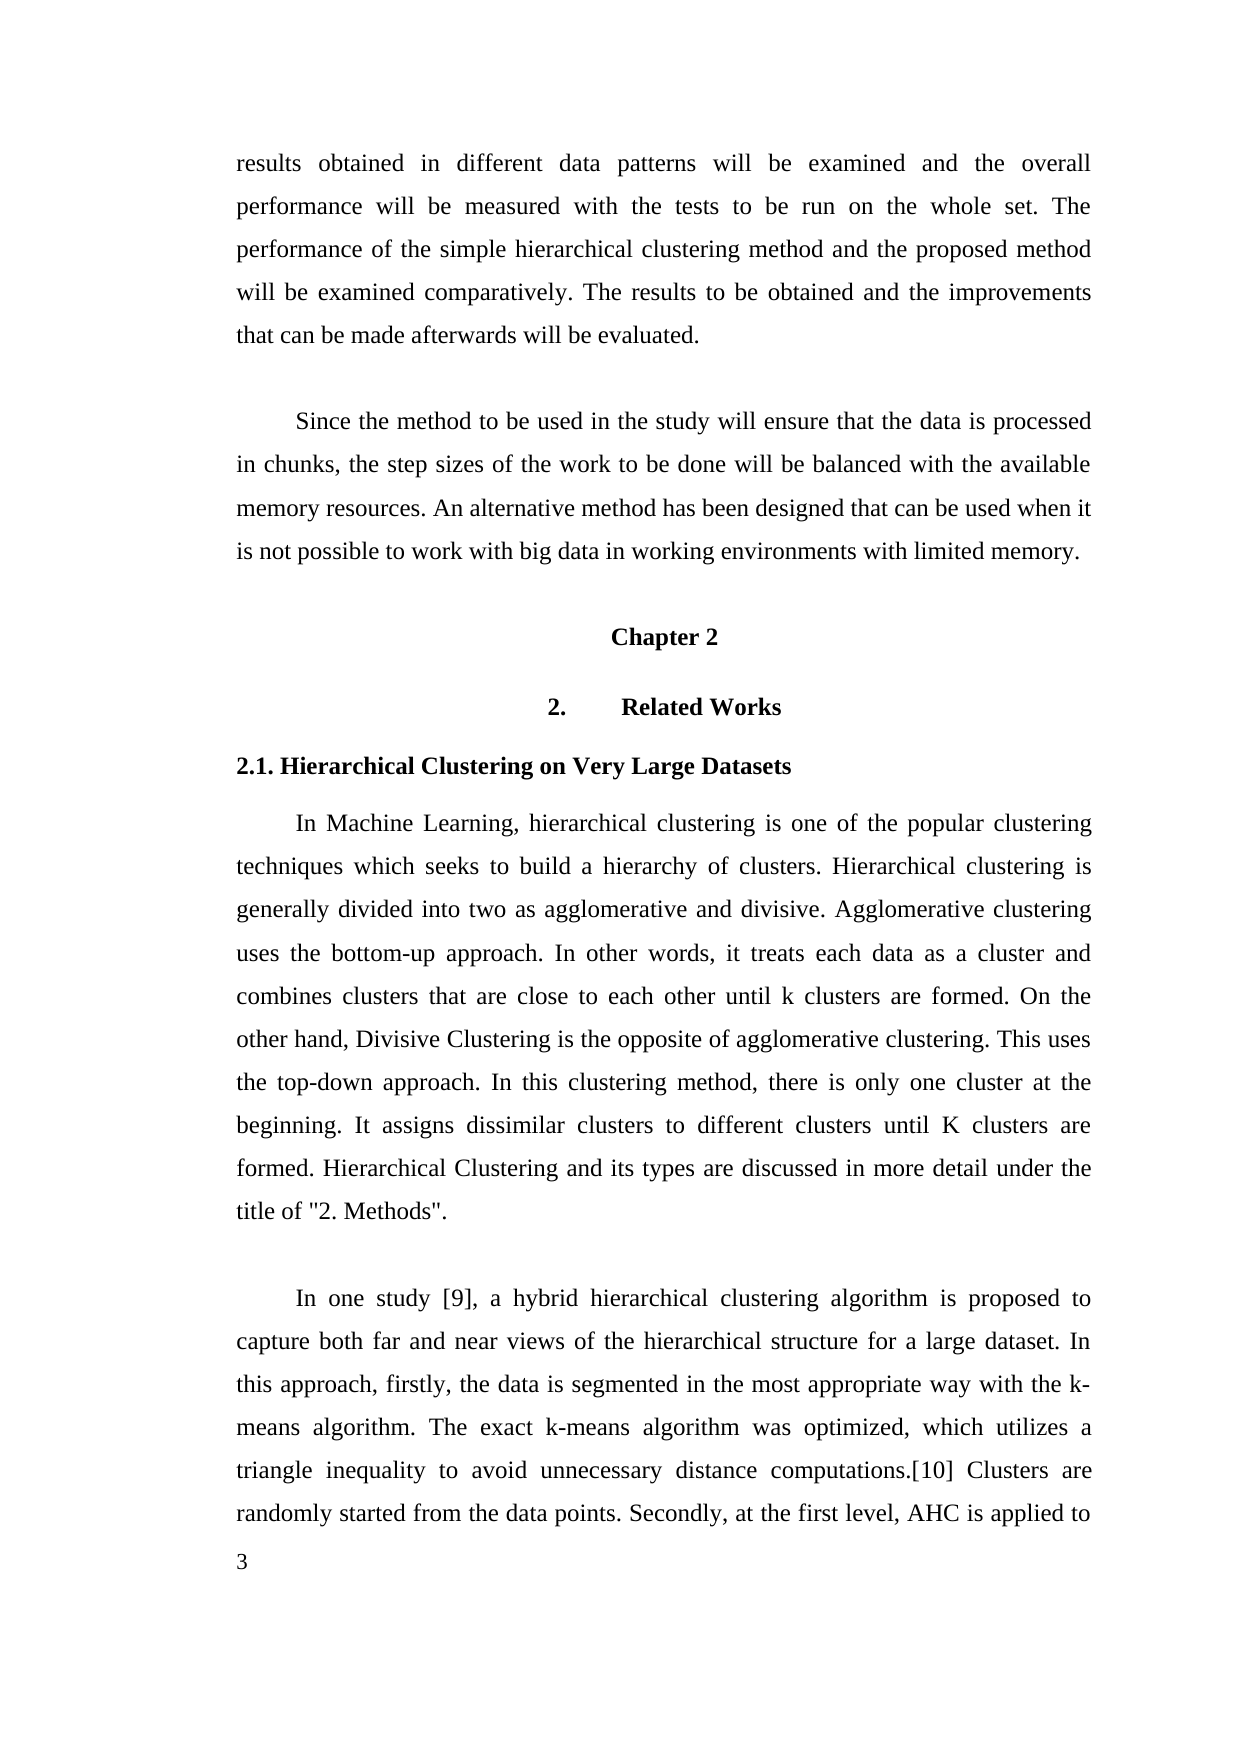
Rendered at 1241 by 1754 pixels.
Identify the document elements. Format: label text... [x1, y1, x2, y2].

subtitle Related Works [236, 692, 1092, 720]
subtitle Hierarchical Clustering on Very Large Datasets [236, 751, 1092, 779]
text Since the method to be used in the study will ensure that the data is processed in chunks, the step sizes of the work to be done will be balanced with the available memory resources. An alternative method has been designed that can be used when it is not possible to work with big data in working environments with limited memory. [236, 406, 1092, 564]
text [236, 1283, 1092, 1527]
text Chapter 2 [236, 622, 1092, 651]
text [236, 148, 1092, 349]
text In Machine Learning, hierarchical clustering is one of the popular clustering techniques which seeks to build a hierarchy of clusters. Hierarchical clustering is generally divided into two as agglomerative and divisive. Agglomerative clustering uses the bottom-up approach. In other words, it treats each data as a cluster and combines clusters that are close to each other until k clusters are formed. On the other hand, Divisive Clustering is the opposite of agglomerative clustering. This uses the top-down approach. In this clustering method, there is only one cluster at the beginning. It assigns dissimilar clusters to different clusters until K clusters are formed. Hierarchical Clustering and its types are discussed in more detail under the title of "2. Methods". [236, 808, 1092, 1225]
